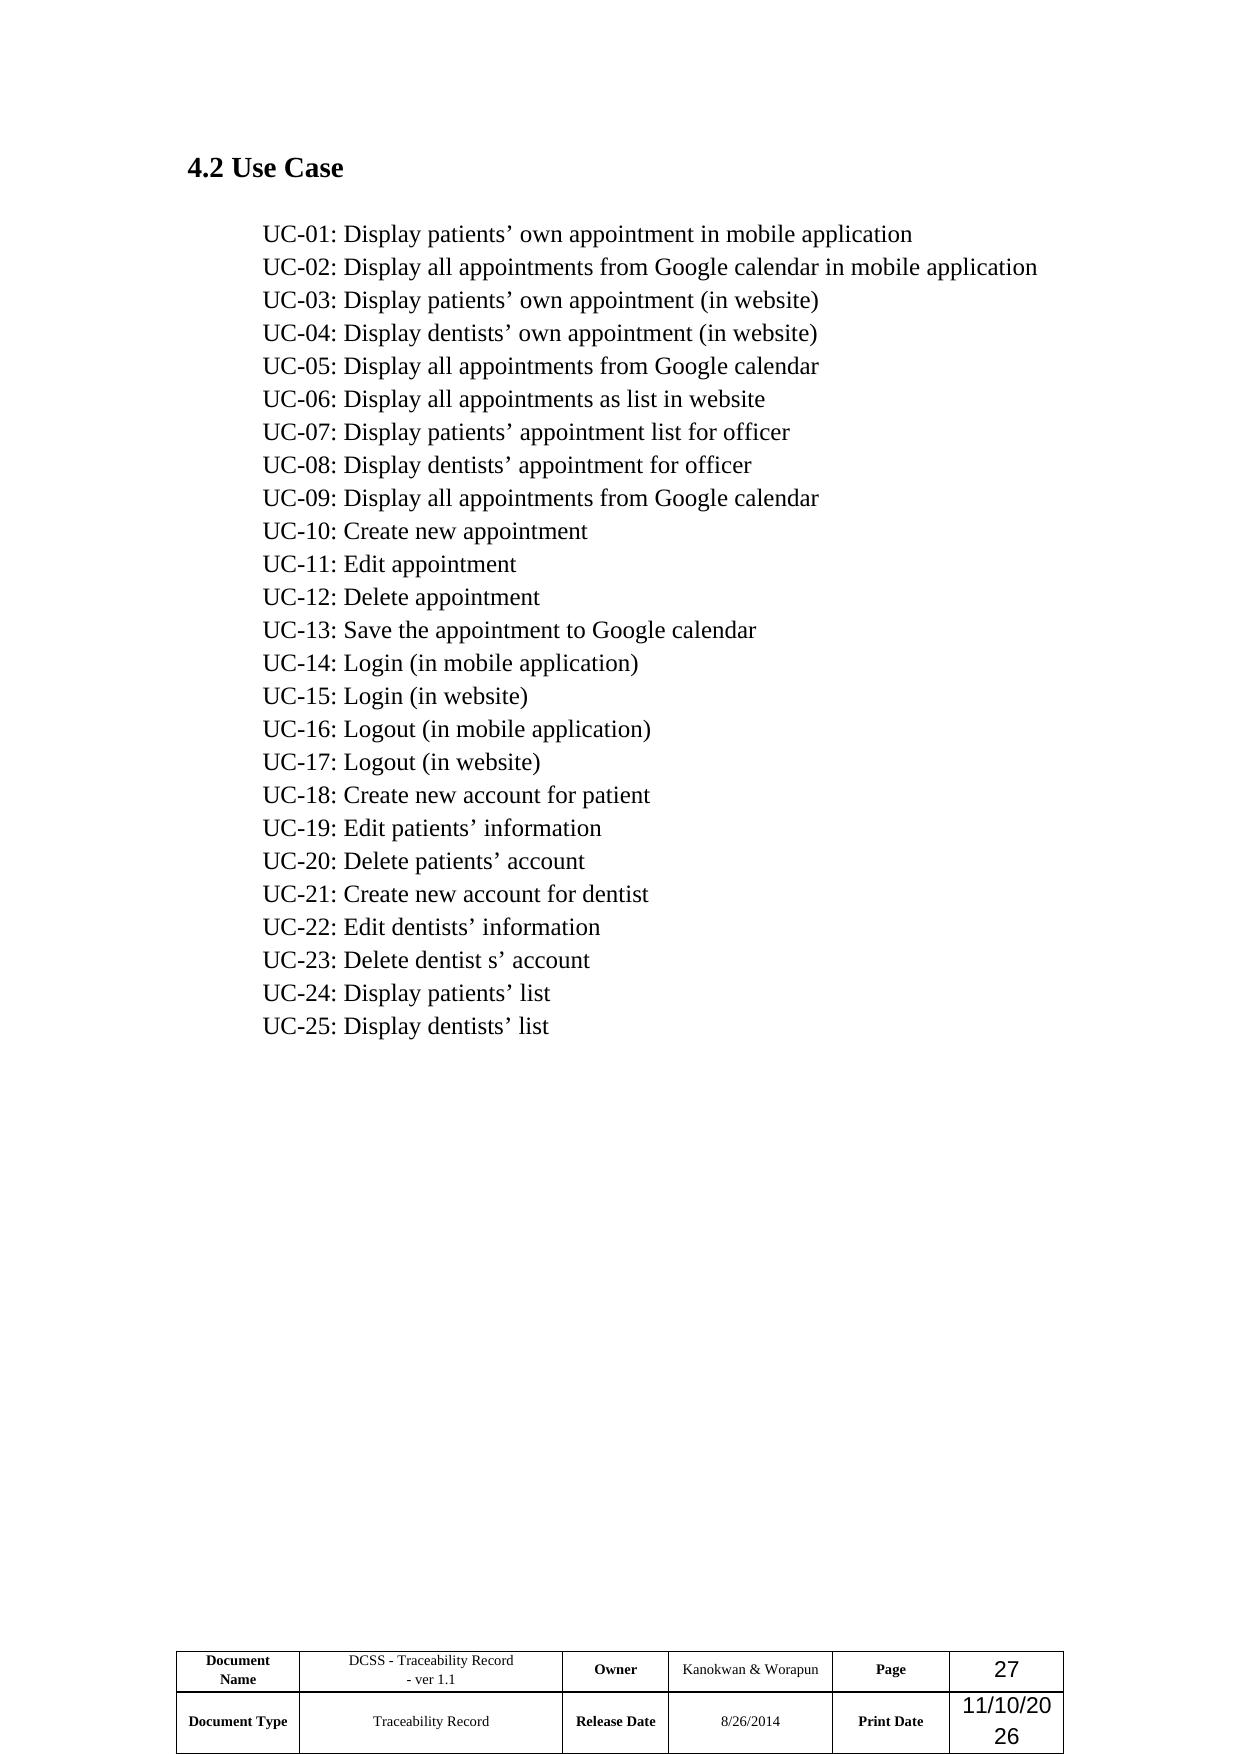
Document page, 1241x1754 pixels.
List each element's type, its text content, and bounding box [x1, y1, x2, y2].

subtitle 4.2 Use Case [187, 150, 1053, 183]
list UC-24: Display patients’ list [225, 978, 1053, 1007]
list UC-15: Login (in website) [225, 681, 1053, 710]
list UC-23: Delete dentist s’ account [225, 945, 1053, 974]
list UC-12: Delete appointment [225, 582, 1053, 611]
list UC-18: Create new account for patient [225, 780, 1053, 809]
list UC-06: Display all appointments as list in website [225, 384, 1053, 413]
list UC-04: Display dentists’ own appointment (in website) [225, 318, 1053, 347]
list UC-11: Edit appointment [225, 549, 1053, 578]
list UC-20: Delete patients’ account [225, 846, 1053, 875]
list UC-21: Create new account for dentist [225, 879, 1053, 908]
list UC-10: Create new appointment [225, 516, 1053, 545]
list UC-03: Display patients’ own appointment (in website) [225, 285, 1053, 313]
list UC-25: Display dentists’ list [225, 1011, 1053, 1040]
list UC-16: Logout (in mobile application) [225, 714, 1053, 743]
list UC-09: Display all appointments from Google calendar [225, 483, 1053, 512]
list UC-05: Display all appointments from Google calendar [225, 351, 1053, 379]
list UC-17: Logout (in website) [225, 747, 1053, 776]
list UC-13: Save the appointment to Google calendar [225, 615, 1053, 644]
list UC-02: Display all appointments from Google calendar in mobile application [225, 252, 1053, 281]
list UC-07: Display patients’ appointment list for officer [225, 417, 1053, 446]
list UC-22: Edit dentists’ information [225, 912, 1053, 941]
list UC-01: Display patients’ own appointment in mobile application [225, 219, 1053, 247]
list UC-19: Edit patients’ information [225, 813, 1053, 842]
list UC-08: Display dentists’ appointment for officer [225, 450, 1053, 479]
list UC-14: Login (in mobile application) [225, 648, 1053, 677]
